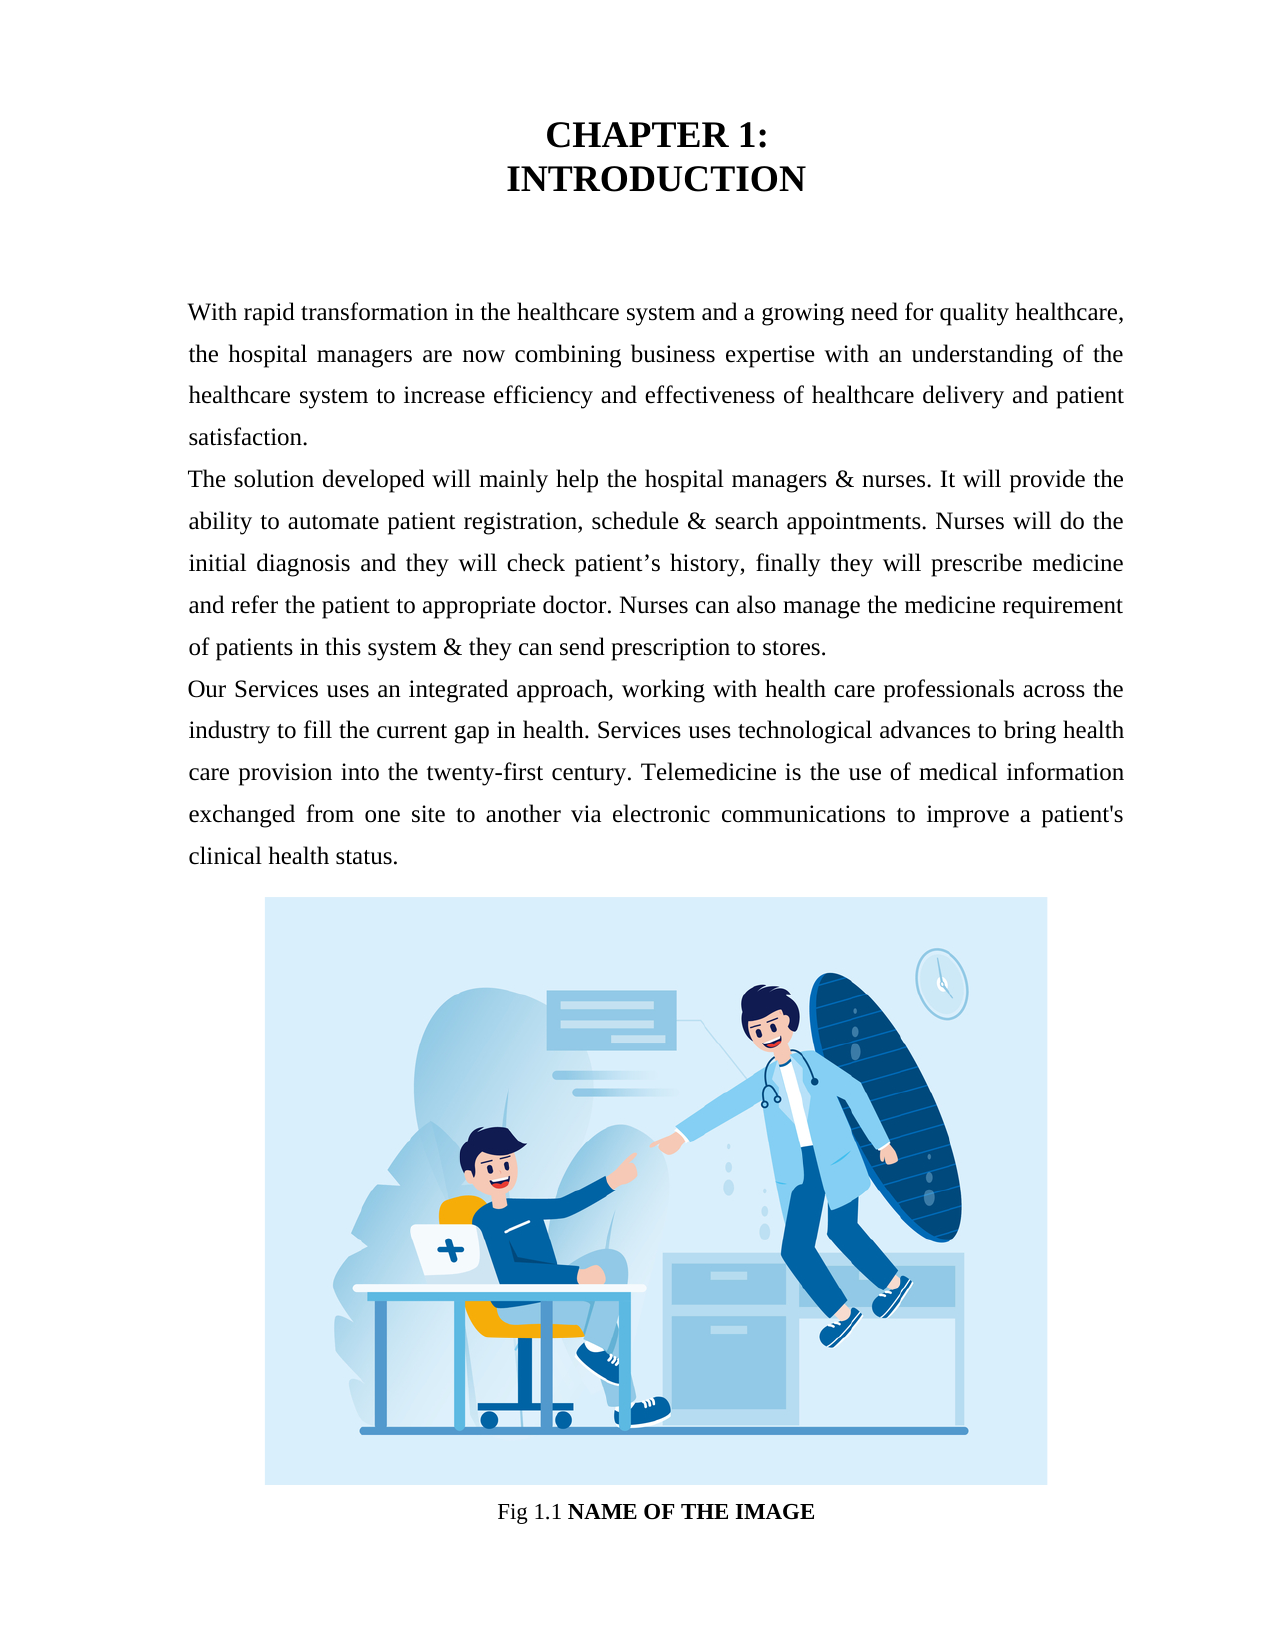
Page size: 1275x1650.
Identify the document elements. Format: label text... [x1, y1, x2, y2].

text Fig 1.1 NAME OF THE IMAGE [187, 1498, 1125, 1524]
text INTRODUCTION [187, 156, 1125, 199]
picture [264, 897, 1048, 1485]
text With rapid transformation in the healthcare system and a growing need for quality healthcare, the hospital managers are now combining business expertise with an understanding of the healthcare system to increase efficiency and effectiveness of healthcare delivery and patient satisfaction. [187, 297, 1125, 451]
subtitle CHAPTER 1: [187, 112, 1127, 156]
text The solution developed will mainly help the hospital managers & nurses. It will provide the ability to automate patient registration, schedule & search appointments. Nurses will do the initial diagnosis and they will check patient’s history, finally they will prescribe medicine and refer the patient to appropriate doctor. Nurses can also manage the medicine requirement of patients in this system & they can send prescription to stores. [187, 464, 1125, 661]
text Our Services uses an integrated approach, working with health care professionals across the industry to fill the current gap in health. Services uses technological advances to bring health care provision into the twenty-first century. Telemedicine is the use of medical information exchanged from one site to another via electronic communications to improve a patient's clinical health status. [187, 674, 1125, 870]
